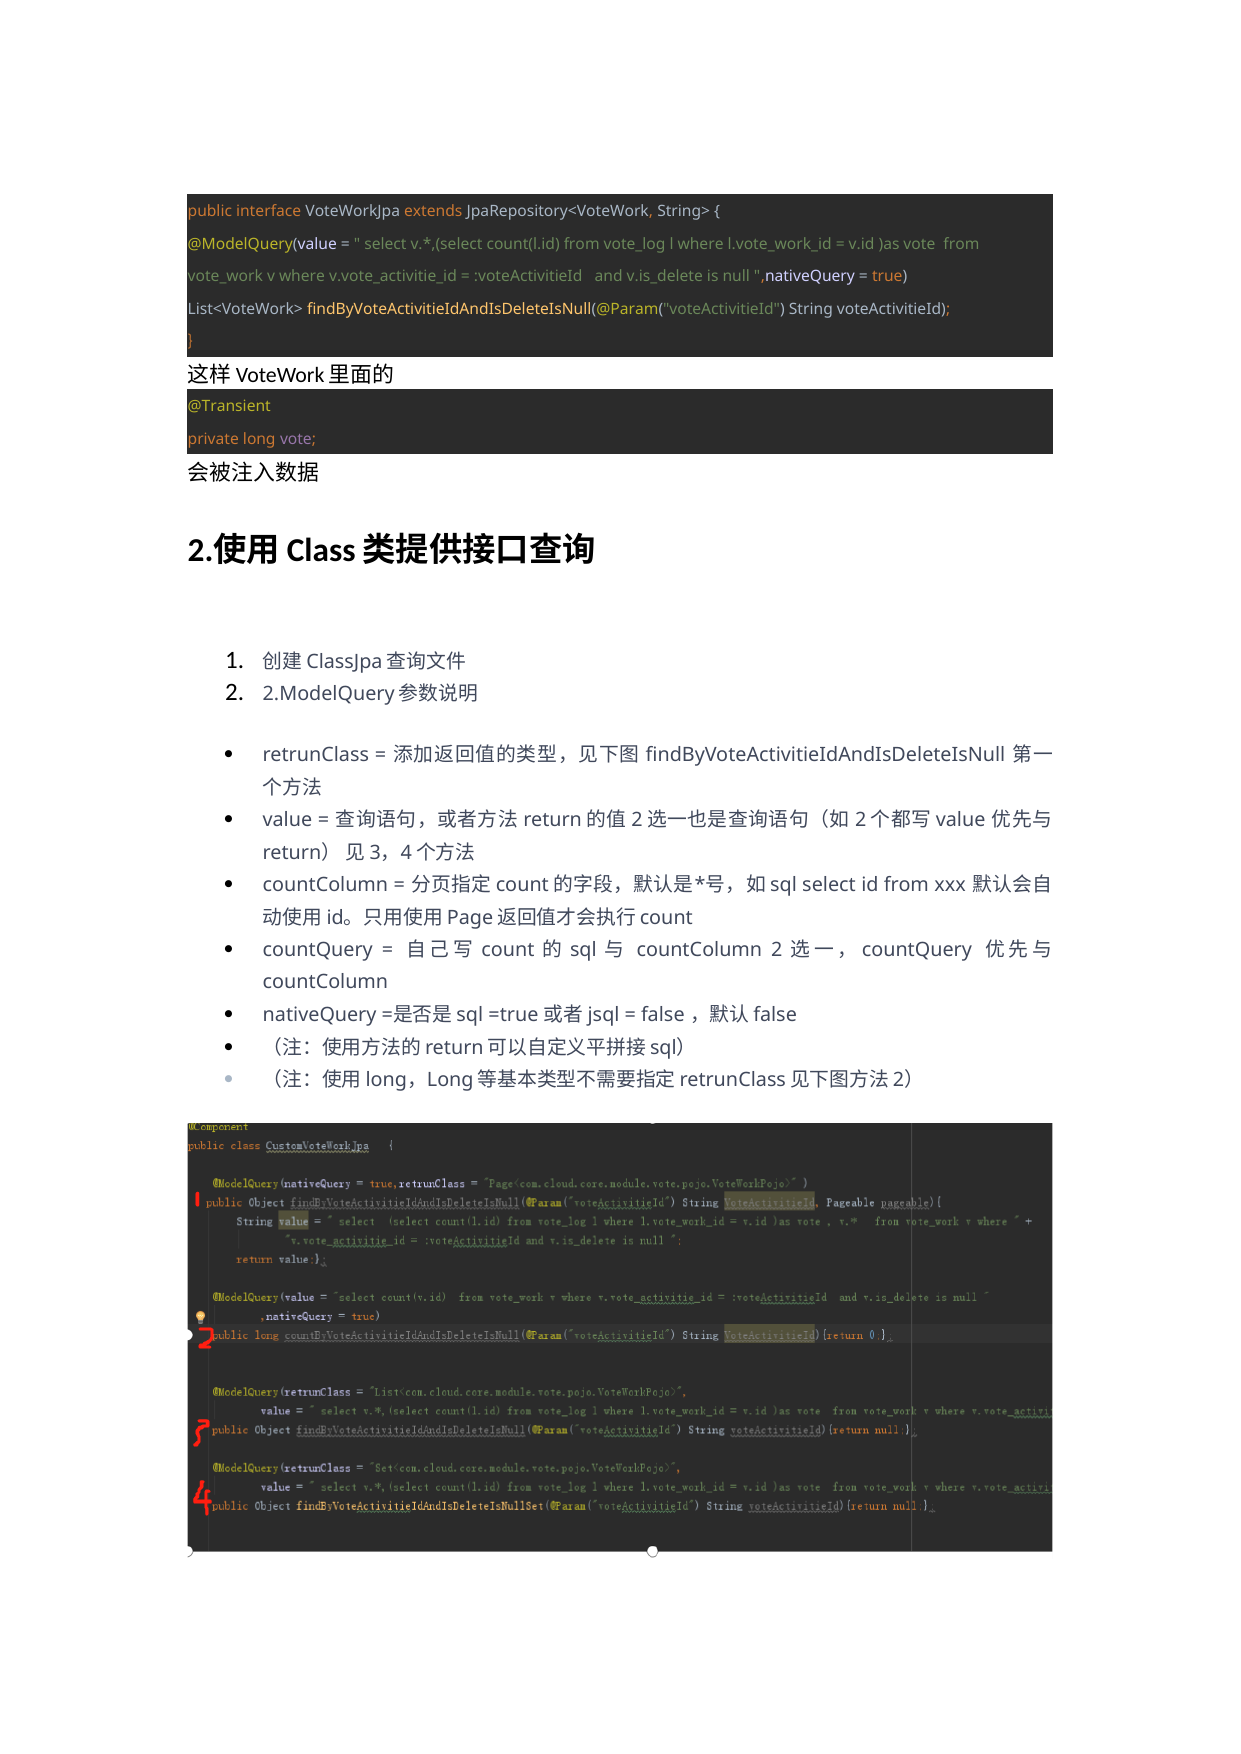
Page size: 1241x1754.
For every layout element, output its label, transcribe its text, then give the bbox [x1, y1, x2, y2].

text @Transient private long vote; [187, 389, 1053, 454]
text 会被注入数据 [187, 454, 1053, 487]
list （注：使用long，Long等基本类型不需要指定retrunClass见下图方法2） [225, 1062, 1053, 1094]
subtitle 2.使用Class类提供接口查询 [187, 514, 1053, 579]
picture [187, 1123, 1053, 1559]
text public interface VoteWorkJpa extends JpaRepository<VoteWork, String> { [187, 194, 1053, 227]
list countQuery = 自己写count的sql与 countColumn 2选一，countQuery 优先与countColumn [225, 932, 1053, 997]
text 这样VoteWork里面的 [187, 357, 1053, 389]
list countColumn = 分页指定count的字段，默认是*号，如sql select id from xxx 默认会自动使用 id。只用使用Page返回值才会执行count [225, 867, 1053, 932]
list value = 查询语句，或者方法return的值2选一也是查询语句（如2个都写value 优先与return） 见3，4个方法 [225, 802, 1053, 867]
text ｝ [187, 324, 1053, 357]
text @ModelQuery(value = " select v.*,(select count(l.id) from vote_log l where l.vote_work_id = v.id )as vote from vote_work v where v.vote_activitie_id = :voteActivitieId and v.is_delete is null ",nativeQuery = true) List<VoteWork> findByVoteActivitieIdAndIsDeleteIsNull(@Param("voteActivitieId") String voteActivitieId); [187, 227, 1053, 324]
list nativeQuery =是否是sql =true 或者 jsql = false ，默认false [225, 997, 1053, 1029]
list （注：使用方法的return可以自定义平拼接sql） [225, 1029, 1053, 1062]
list 2.ModelQuery参数说明 [225, 675, 1053, 708]
list retrunClass = 添加返回值的类型，见下图findByVoteActivitieIdAndIsDeleteIsNull 第一个方法 [225, 737, 1053, 802]
list 创建ClassJpa查询文件 [225, 643, 1053, 675]
